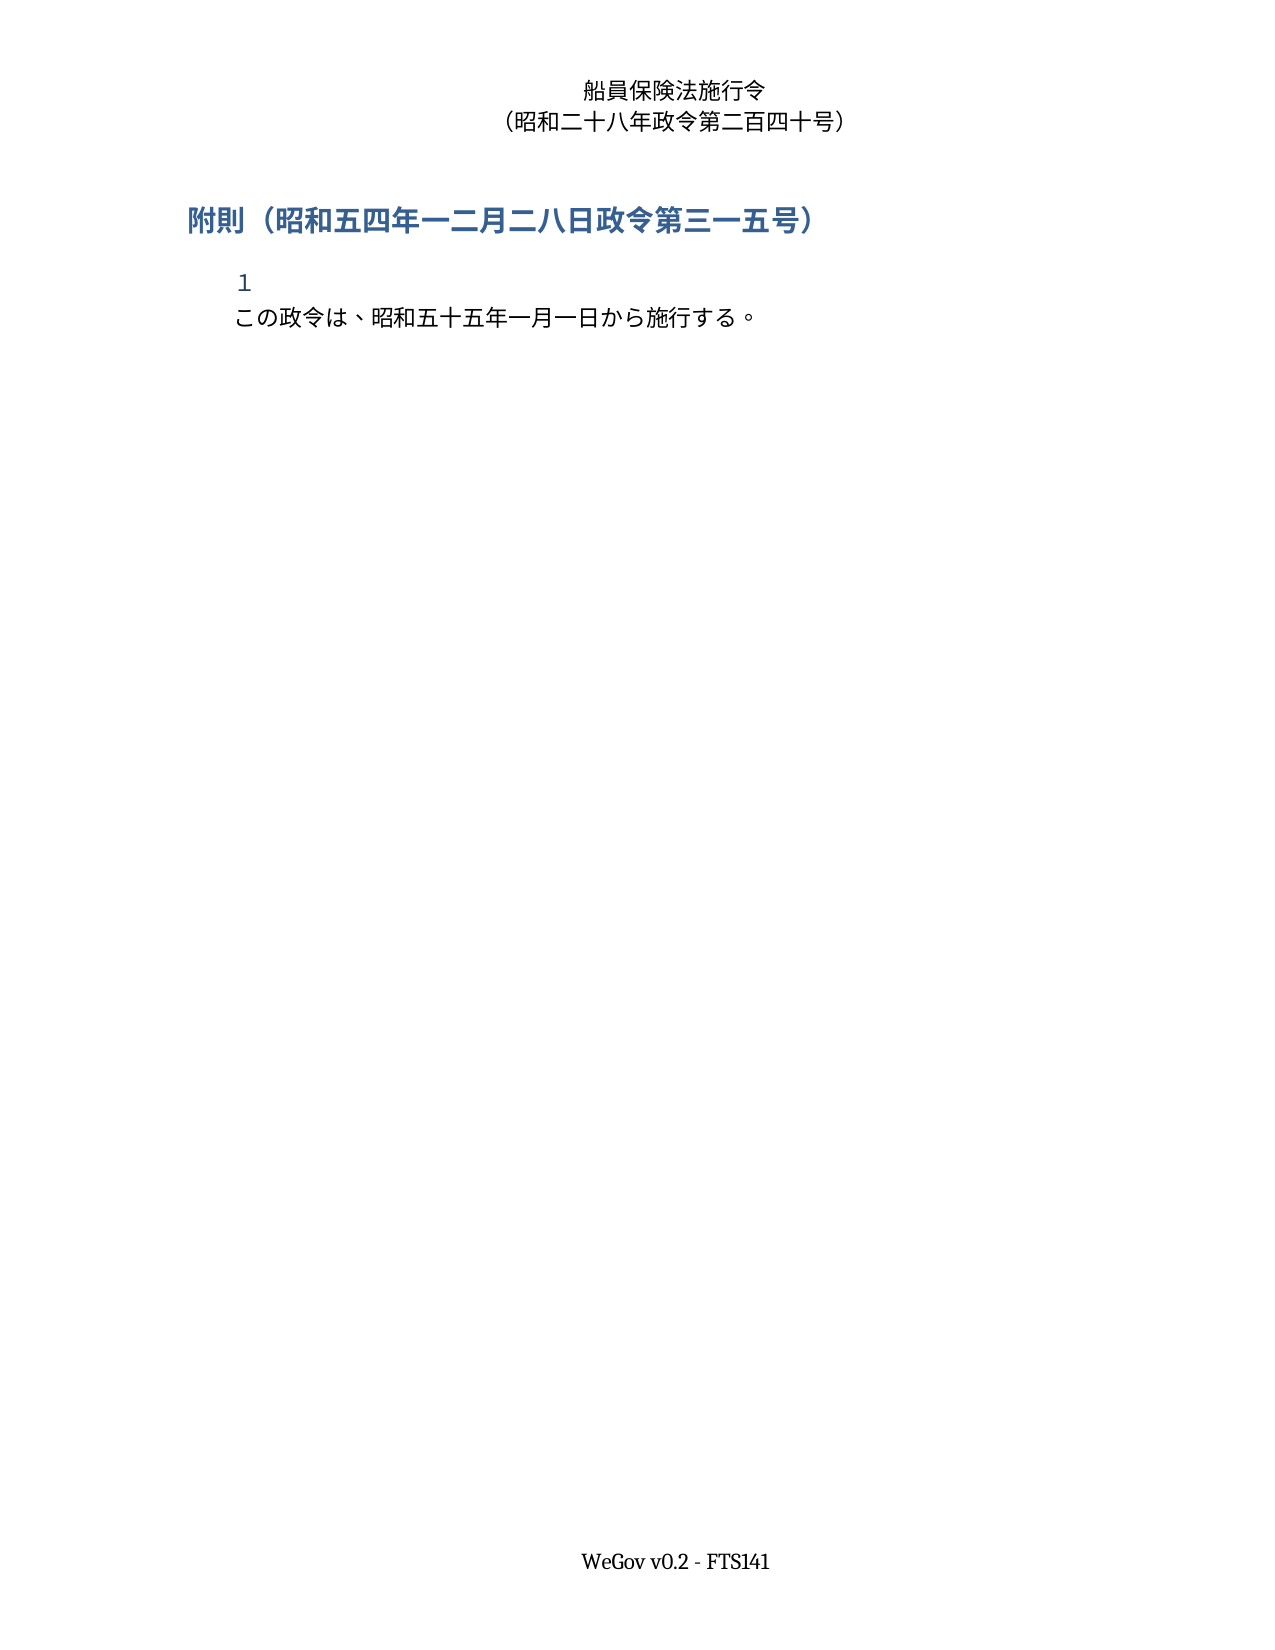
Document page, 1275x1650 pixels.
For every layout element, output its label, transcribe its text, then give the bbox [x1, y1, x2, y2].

subtitle １ [233, 266, 1087, 298]
subtitle 附則（昭和五四年一二月二八日政令第三一五号） [187, 200, 1087, 240]
text この政令は、昭和五十五年一月一日から施行する。 [233, 302, 1087, 334]
